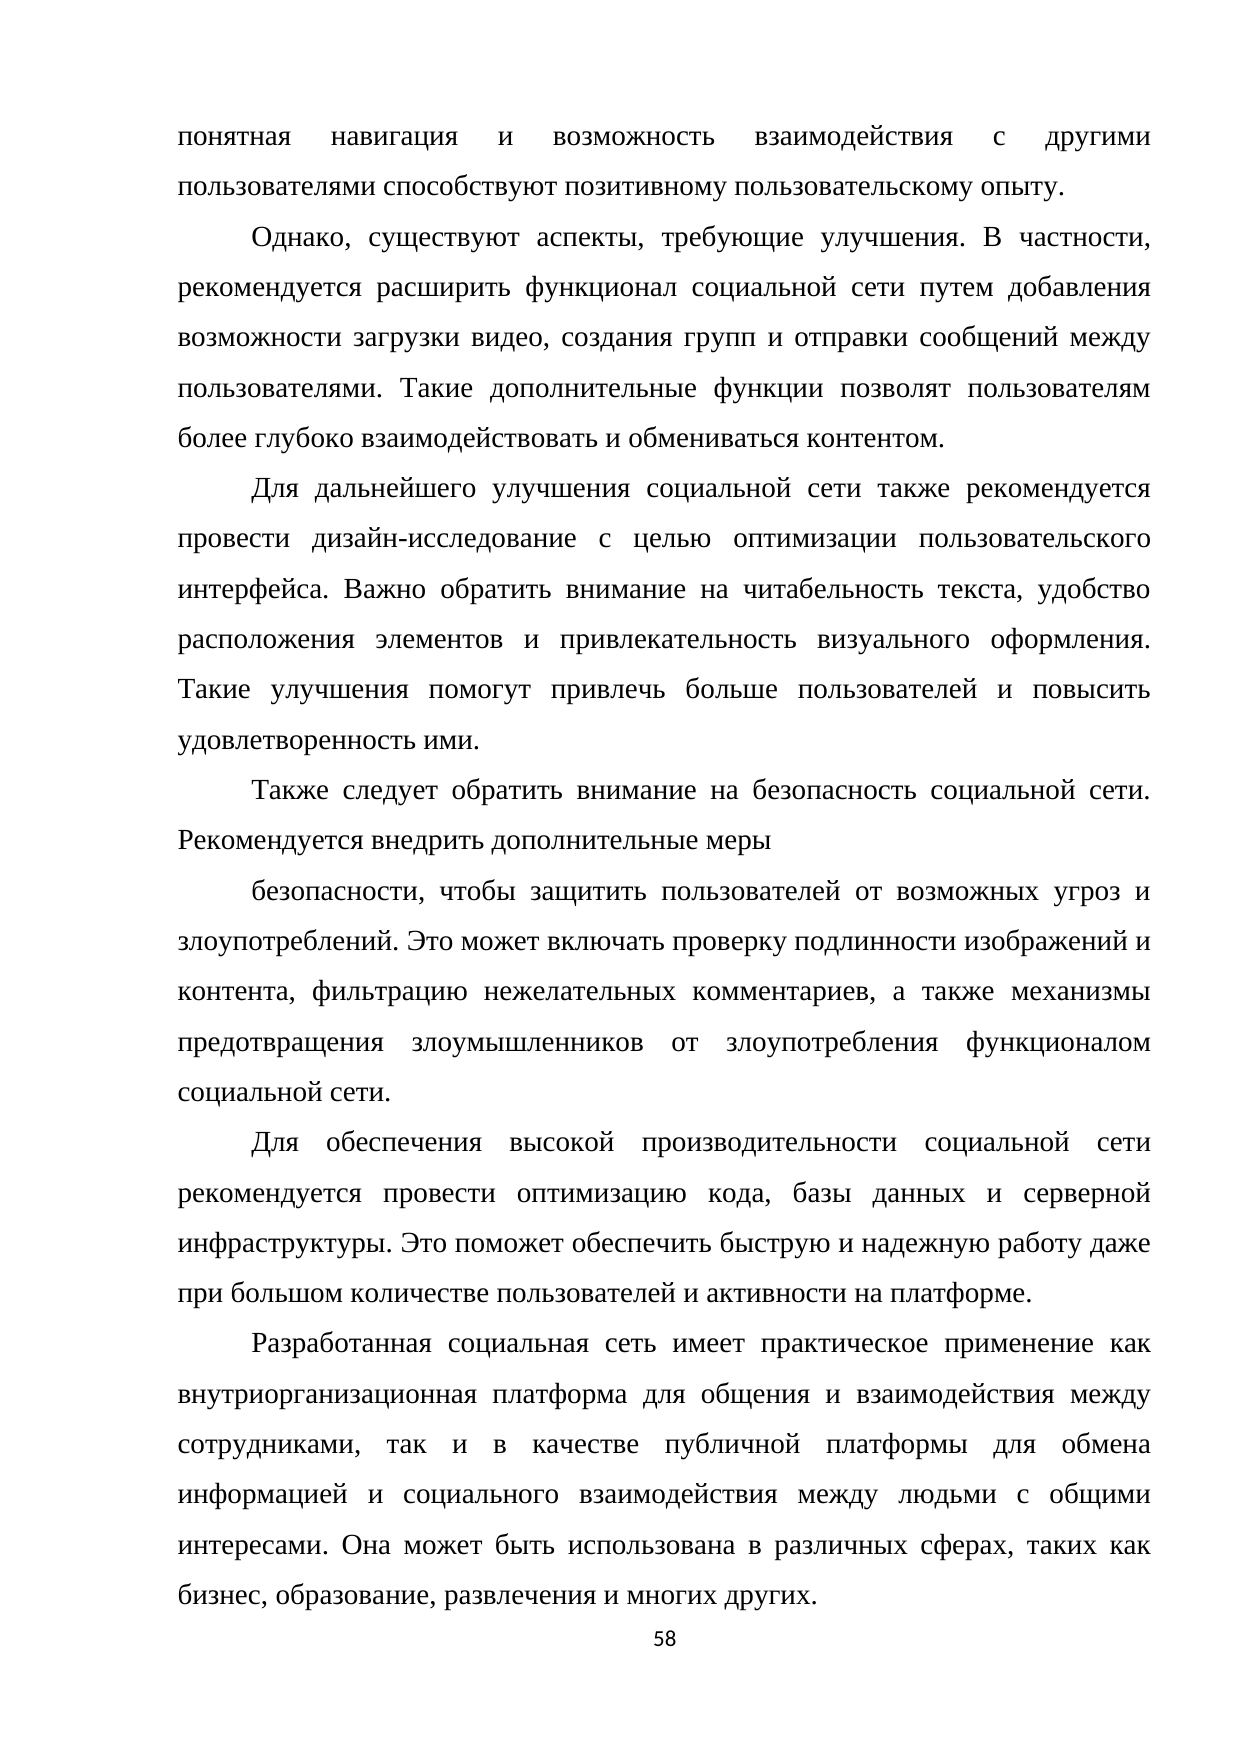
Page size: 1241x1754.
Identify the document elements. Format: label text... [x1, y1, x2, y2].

text безопасности, чтобы защитить пользователей от возможных угроз и злоупотреблений. Это может включать проверку подлинности изображений и контента, фильтрацию нежелательных комментариев, а также механизмы предотвращения злоумышленников от злоупотребления функционалом социальной сети. [177, 873, 1152, 1108]
text Разработанная социальная сеть имеет практическое применение как внутриорганизационная платформа для общения и взаимодействия между сотрудниками, так и в качестве публичной платформы для обмена информацией и социального взаимодействия между людьми с общими интересами. Она может быть использована в различных сферах, таких как бизнес, образование, развлечения и многих других. [177, 1326, 1152, 1611]
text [177, 118, 1152, 202]
text Для дальнейшего улучшения социальной сети также рекомендуется провести дизайн-исследование с целью оптимизации пользовательского интерфейса. Важно обратить внимание на читабельность текста, удобство расположения элементов и привлекательность визуального оформления. Такие улучшения помогут привлечь больше пользователей и повысить удовлетворенность ими. [177, 470, 1152, 755]
text Также следует обратить внимание на безопасность социальной сети. Рекомендуется внедрить дополнительные меры [177, 772, 1152, 856]
text Однако, существуют аспекты, требующие улучшения. В частности, рекомендуется расширить функционал социальной сети путем добавления возможности загрузки видео, создания групп и отправки сообщений между пользователями. Такие дополнительные функции позволят пользователям более глубоко взаимодействовать и обмениваться контентом. [177, 219, 1152, 453]
text Для обеспечения высокой производительности социальной сети рекомендуется провести оптимизацию кода, базы данных и серверной инфраструктуры. Это поможет обеспечить быструю и надежную работу даже при большом количестве пользователей и активности на платформе. [177, 1124, 1152, 1309]
